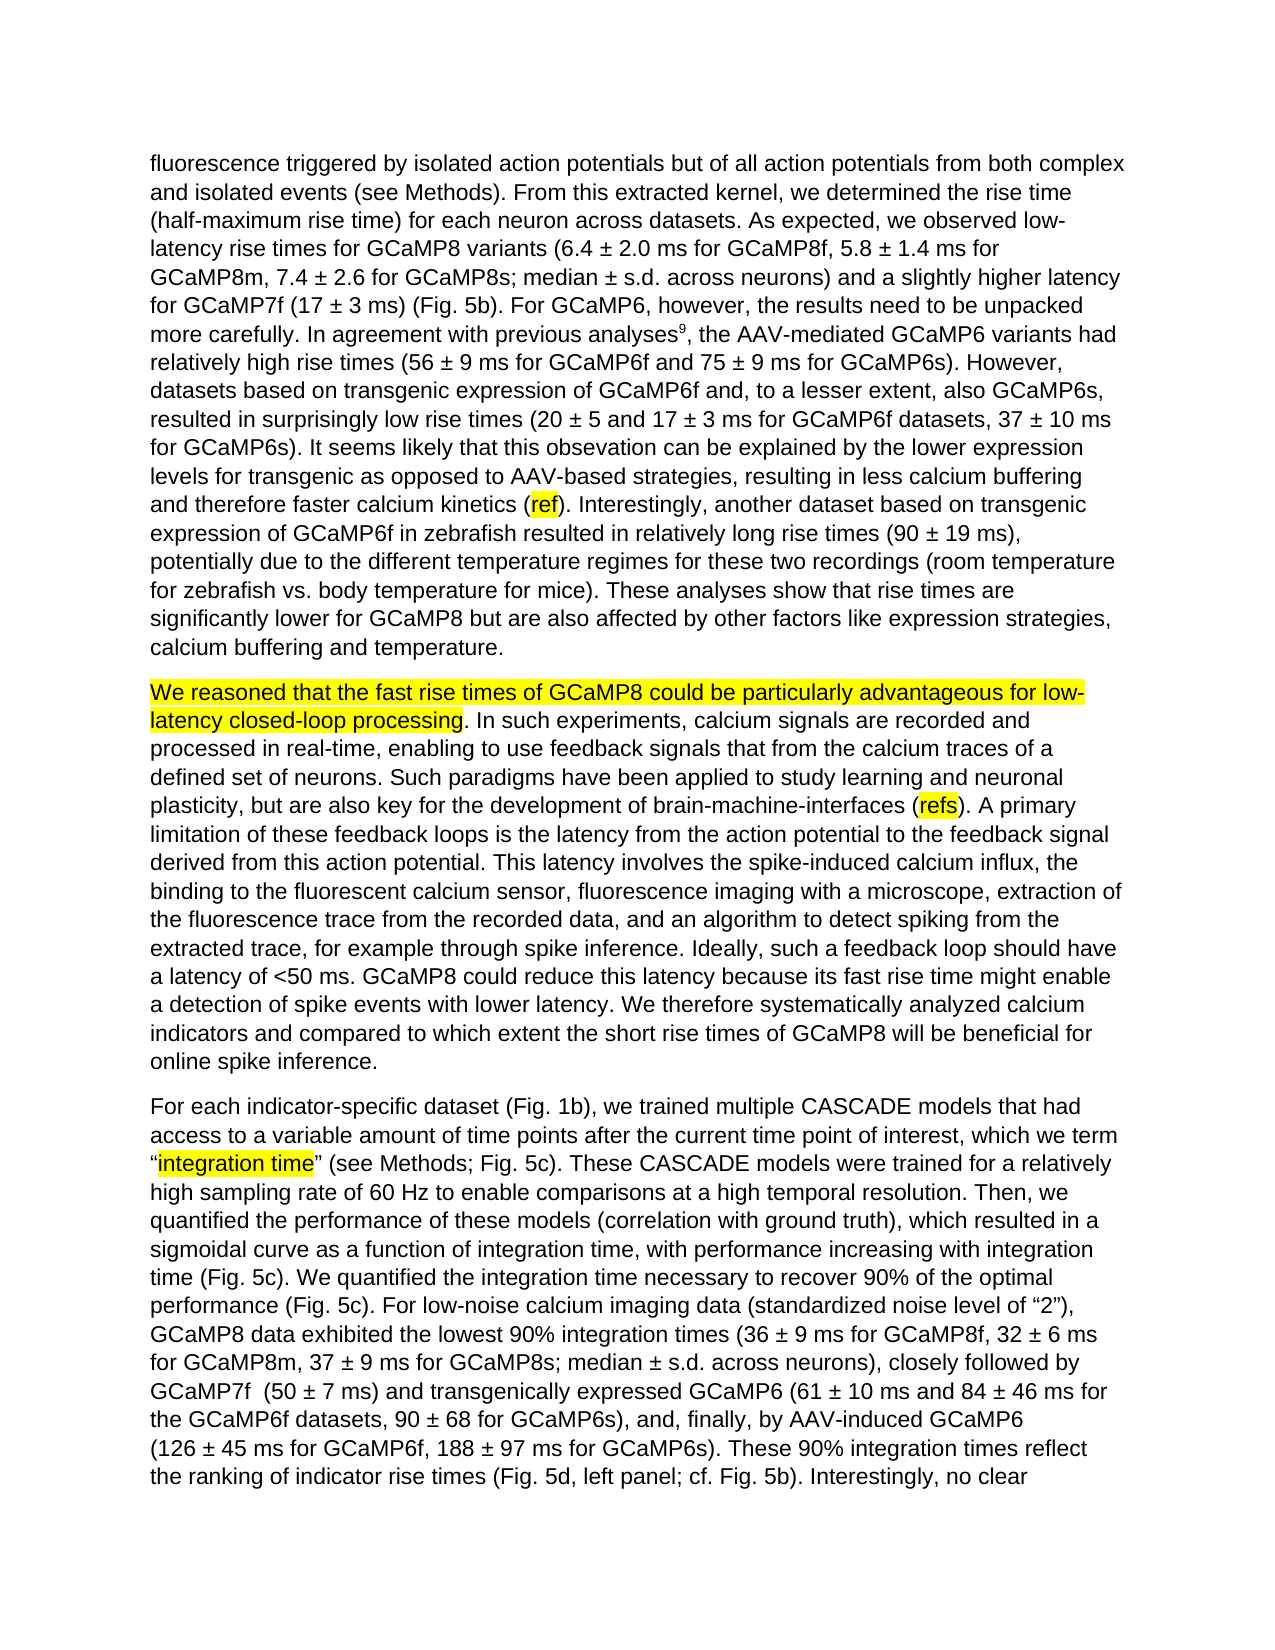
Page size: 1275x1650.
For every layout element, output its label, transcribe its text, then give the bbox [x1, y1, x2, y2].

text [150, 150, 1125, 660]
text We reasoned that the fast rise times of GCaMP8 could be particularly advantageous for low-latency closed-loop processing. In such experiments, calcium signals are recorded and processed in real-time, enabling to use feedback signals that from the calcium traces of a defined set of neurons. Such paradigms have been applied to study learning and neuronal plasticity, but are also key for the development of brain-machine-interfaces (refs). A primary limitation of these feedback loops is the latency from the action potential to the feedback signal derived from this action potential. This latency involves the spike-induced calcium influx, the binding to the fluorescent calcium sensor, fluorescence imaging with a microscope, extraction of the fluorescence trace from the recorded data, and an algorithm to detect spiking from the extracted trace, for example through spike inference. Ideally, such a feedback loop should have a latency of <50 ms. GCaMP8 could reduce this latency because its fast rise time might enable a detection of spike events with lower latency. We therefore systematically analyzed calcium indicators and compared to which extent the short rise times of GCaMP8 will be beneficial for online spike inference. [150, 678, 1125, 1074]
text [150, 1093, 1125, 1489]
